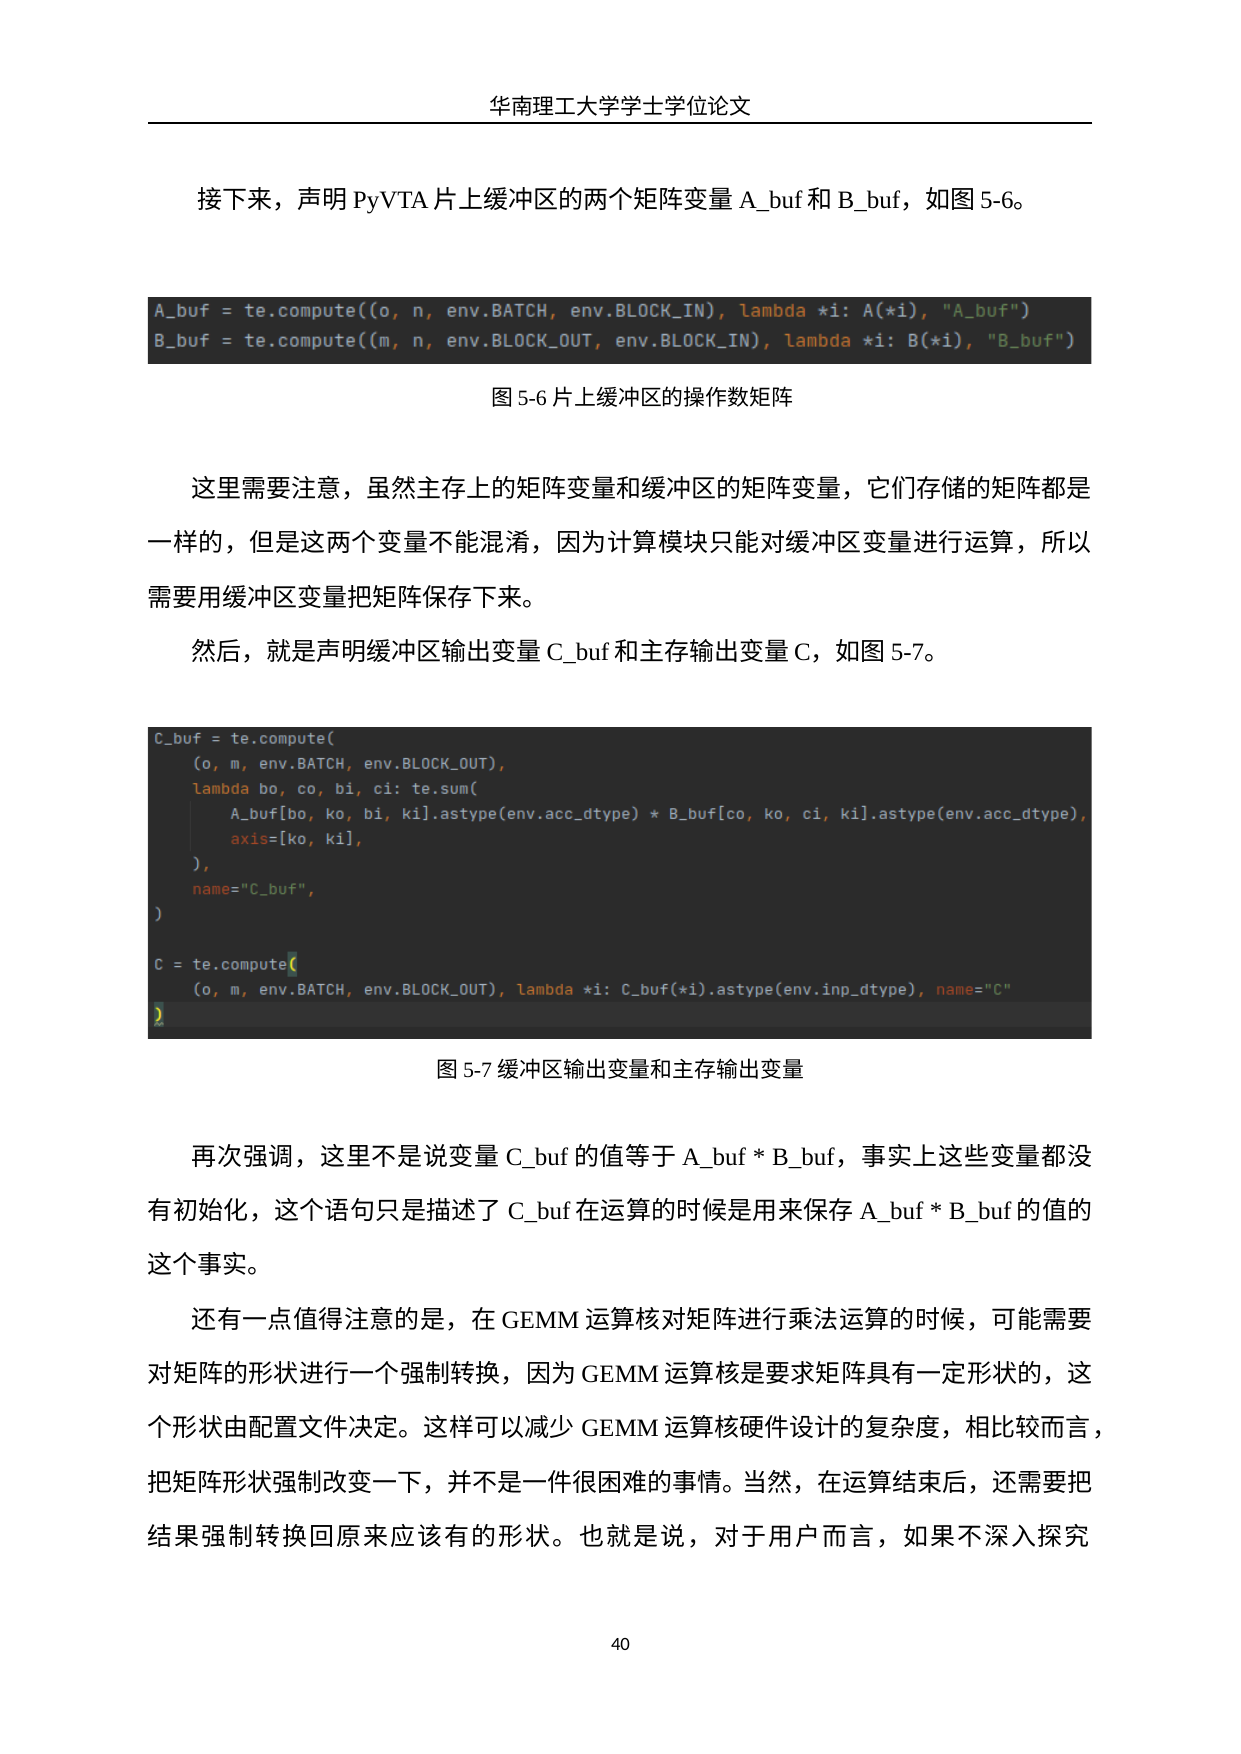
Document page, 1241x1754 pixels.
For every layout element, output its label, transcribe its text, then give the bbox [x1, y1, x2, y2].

text 接下来，声明PyVTA片上缓冲区的两个矩阵变量A_buf和B_buf，如图5-6。 [148, 164, 1092, 232]
text 这里需要注意，虽然主存上的矩阵变量和缓冲区的矩阵变量，它们存储的矩阵都是一样的，但是这两个变量不能混淆，因为计算模块只能对缓冲区变量进行运算，所以需要用缓冲区变量把矩阵保存下来。 [148, 468, 1092, 613]
text 图5-7 缓冲区输出变量和主存输出变量 [148, 1052, 1092, 1084]
picture [147, 297, 1092, 364]
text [148, 1299, 1092, 1553]
picture [147, 727, 1092, 1039]
text 图5-6 片上缓冲区的操作数矩阵 [148, 379, 1092, 411]
text 然后，就是声明缓冲区输出变量C_buf和主存输出变量C，如图5-7。 [148, 632, 1092, 668]
text 再次强调，这里不是说变量C_buf的值等于A_buf * B_buf，事实上这些变量都没有初始化，这个语句只是描述了C_buf在运算的时候是用来保存A_buf * B_buf的值的这个事实。 [148, 1136, 1092, 1281]
